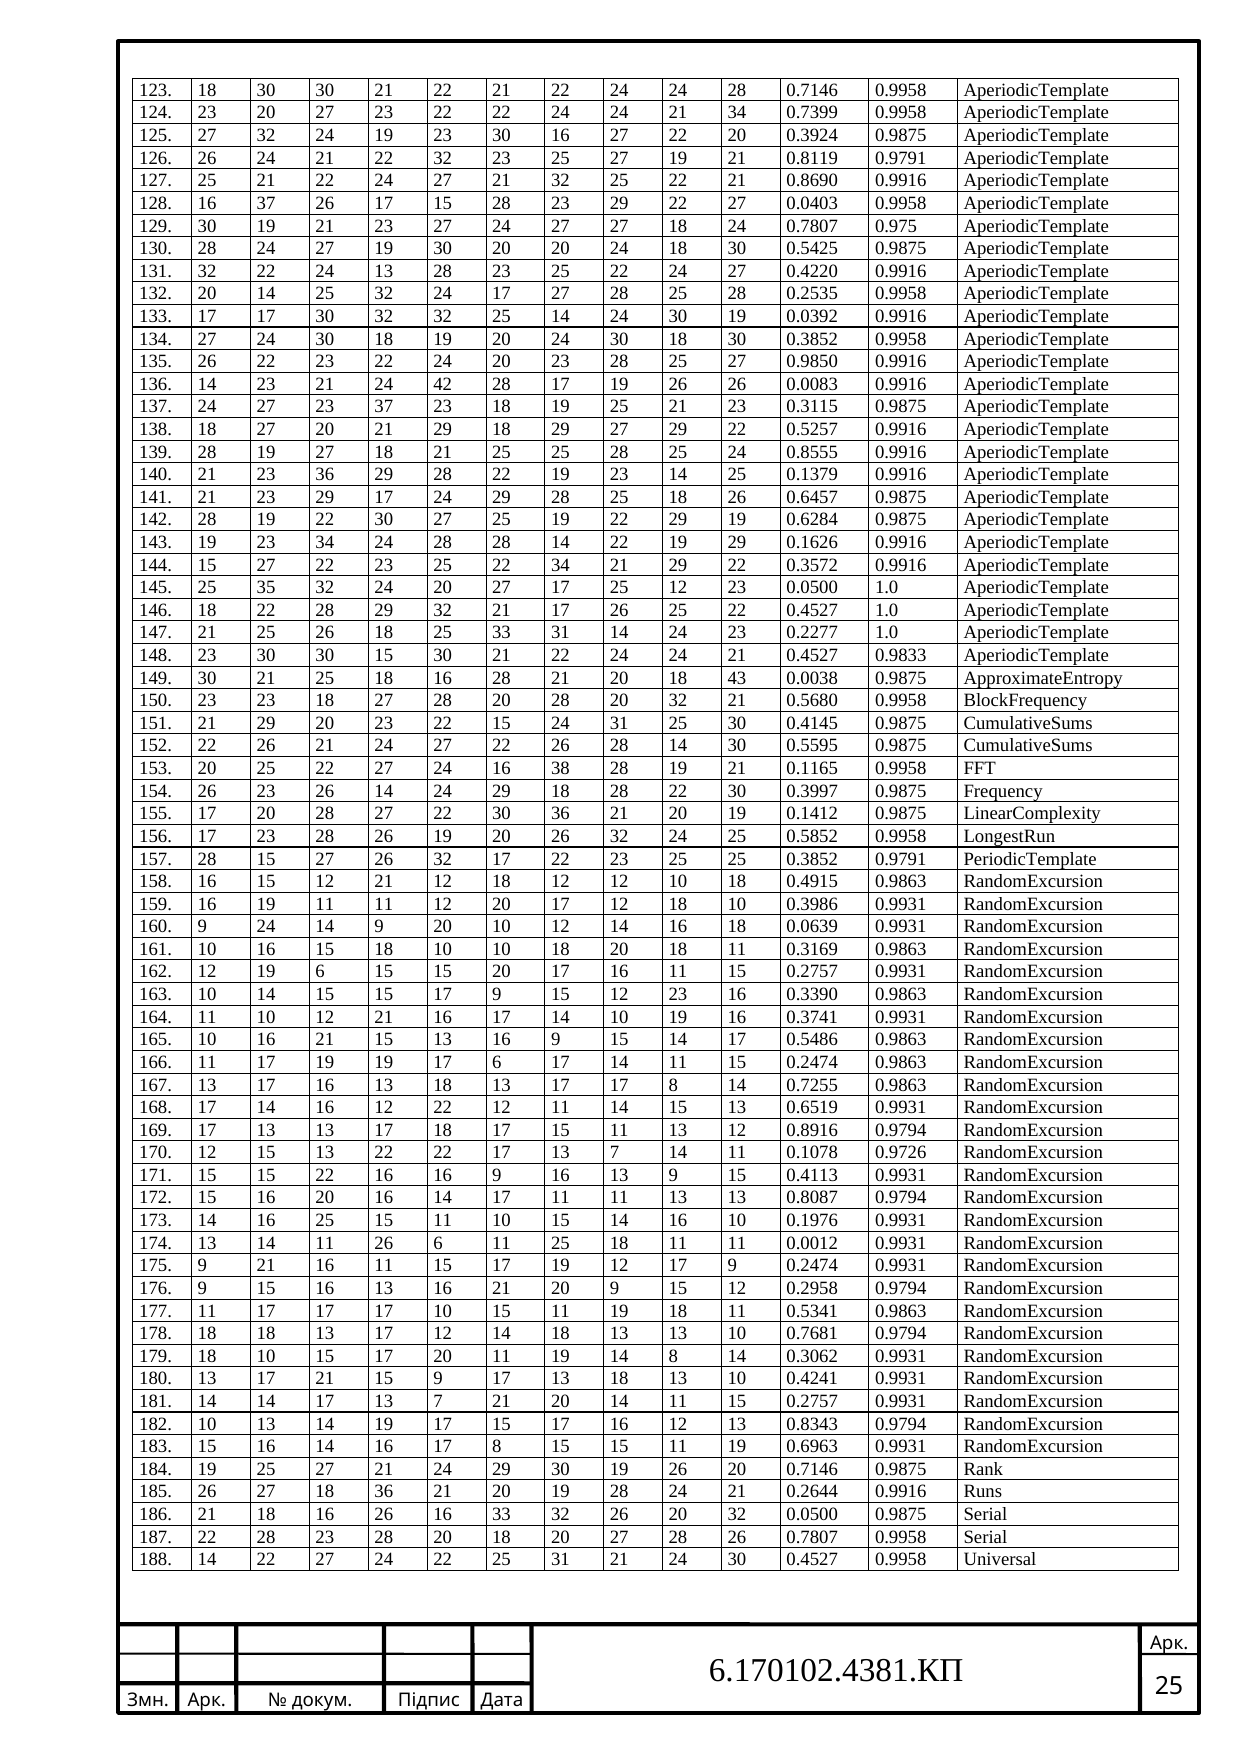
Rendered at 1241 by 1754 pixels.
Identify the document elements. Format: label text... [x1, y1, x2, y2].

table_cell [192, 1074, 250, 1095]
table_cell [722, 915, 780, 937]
table_cell AperiodicTemplate [958, 328, 1178, 349]
table_cell 24 [251, 147, 309, 168]
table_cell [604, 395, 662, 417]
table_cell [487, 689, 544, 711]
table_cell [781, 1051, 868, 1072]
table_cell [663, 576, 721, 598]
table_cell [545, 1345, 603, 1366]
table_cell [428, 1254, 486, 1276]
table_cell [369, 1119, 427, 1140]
table_cell [133, 169, 191, 191]
table_cell 23 [487, 147, 544, 168]
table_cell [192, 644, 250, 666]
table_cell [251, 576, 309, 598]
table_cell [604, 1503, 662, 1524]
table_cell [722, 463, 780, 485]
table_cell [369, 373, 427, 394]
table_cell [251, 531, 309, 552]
table_cell 0.9916 [869, 350, 957, 372]
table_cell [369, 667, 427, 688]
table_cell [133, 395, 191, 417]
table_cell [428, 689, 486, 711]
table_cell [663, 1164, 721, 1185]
table_cell 0.9916 [869, 260, 957, 281]
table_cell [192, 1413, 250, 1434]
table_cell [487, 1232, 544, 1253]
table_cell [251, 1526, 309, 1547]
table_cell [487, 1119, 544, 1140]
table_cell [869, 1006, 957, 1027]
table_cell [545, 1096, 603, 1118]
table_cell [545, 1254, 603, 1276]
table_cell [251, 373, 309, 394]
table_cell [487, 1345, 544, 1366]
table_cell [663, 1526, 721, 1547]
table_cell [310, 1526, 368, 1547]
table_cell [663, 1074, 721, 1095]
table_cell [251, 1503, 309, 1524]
table_cell 32 [545, 169, 603, 191]
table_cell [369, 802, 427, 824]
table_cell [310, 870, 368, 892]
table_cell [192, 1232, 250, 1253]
table_cell [133, 147, 191, 168]
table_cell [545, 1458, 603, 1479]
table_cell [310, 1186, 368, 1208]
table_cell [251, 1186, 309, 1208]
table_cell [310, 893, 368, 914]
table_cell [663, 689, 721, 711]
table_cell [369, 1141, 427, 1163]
table_cell 0.975 [869, 215, 957, 236]
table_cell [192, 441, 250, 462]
table_cell 13 [369, 260, 427, 281]
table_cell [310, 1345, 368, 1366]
table_cell [133, 328, 191, 349]
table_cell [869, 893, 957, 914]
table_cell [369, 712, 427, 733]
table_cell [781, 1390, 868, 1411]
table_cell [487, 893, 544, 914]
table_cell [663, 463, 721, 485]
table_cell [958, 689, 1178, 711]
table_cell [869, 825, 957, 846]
table_cell AperiodicTemplate [958, 282, 1178, 304]
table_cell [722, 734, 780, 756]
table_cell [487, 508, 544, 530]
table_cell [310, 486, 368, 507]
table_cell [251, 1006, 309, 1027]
table_cell 23 [545, 350, 603, 372]
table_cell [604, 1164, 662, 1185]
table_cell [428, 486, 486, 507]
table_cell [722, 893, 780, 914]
table_cell 32 [428, 305, 486, 326]
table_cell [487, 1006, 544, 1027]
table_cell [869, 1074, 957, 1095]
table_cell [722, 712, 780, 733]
table_cell 17 [192, 305, 250, 326]
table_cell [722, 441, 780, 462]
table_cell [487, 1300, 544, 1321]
table_cell 0.8690 [781, 169, 868, 191]
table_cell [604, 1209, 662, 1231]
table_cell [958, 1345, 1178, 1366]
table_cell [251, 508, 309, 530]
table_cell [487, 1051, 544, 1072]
table_cell 15 [428, 192, 486, 213]
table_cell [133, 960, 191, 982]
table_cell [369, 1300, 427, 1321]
table_cell 18 [663, 215, 721, 236]
table_cell 20 [722, 124, 780, 146]
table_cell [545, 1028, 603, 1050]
table_cell 20 [192, 282, 250, 304]
table_cell 0.2535 [781, 282, 868, 304]
table_cell 30 [310, 305, 368, 326]
table_cell 30 [604, 328, 662, 349]
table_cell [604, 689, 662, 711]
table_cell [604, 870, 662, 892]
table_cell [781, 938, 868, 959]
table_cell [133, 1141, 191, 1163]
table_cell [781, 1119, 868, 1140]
table_cell AperiodicTemplate [958, 101, 1178, 123]
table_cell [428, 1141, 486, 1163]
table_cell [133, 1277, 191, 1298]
table_cell [133, 79, 191, 100]
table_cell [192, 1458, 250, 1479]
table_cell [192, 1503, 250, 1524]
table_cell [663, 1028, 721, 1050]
table_cell 21 [722, 169, 780, 191]
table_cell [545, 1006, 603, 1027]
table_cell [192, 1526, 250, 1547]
table_cell 27 [428, 169, 486, 191]
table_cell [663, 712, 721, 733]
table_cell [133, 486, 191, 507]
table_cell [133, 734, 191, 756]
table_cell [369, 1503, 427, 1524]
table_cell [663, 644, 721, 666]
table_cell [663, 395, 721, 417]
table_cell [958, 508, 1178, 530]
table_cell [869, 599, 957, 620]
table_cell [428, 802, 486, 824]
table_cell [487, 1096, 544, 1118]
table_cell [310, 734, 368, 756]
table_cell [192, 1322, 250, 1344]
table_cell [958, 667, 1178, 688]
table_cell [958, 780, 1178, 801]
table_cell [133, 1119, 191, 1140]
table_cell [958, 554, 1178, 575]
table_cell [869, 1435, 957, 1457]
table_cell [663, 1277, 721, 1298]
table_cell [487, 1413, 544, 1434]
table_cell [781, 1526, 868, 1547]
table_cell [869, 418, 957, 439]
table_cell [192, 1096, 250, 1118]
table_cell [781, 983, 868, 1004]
table_cell AperiodicTemplate [958, 192, 1178, 213]
table_cell 32 [369, 282, 427, 304]
table_cell 22 [663, 124, 721, 146]
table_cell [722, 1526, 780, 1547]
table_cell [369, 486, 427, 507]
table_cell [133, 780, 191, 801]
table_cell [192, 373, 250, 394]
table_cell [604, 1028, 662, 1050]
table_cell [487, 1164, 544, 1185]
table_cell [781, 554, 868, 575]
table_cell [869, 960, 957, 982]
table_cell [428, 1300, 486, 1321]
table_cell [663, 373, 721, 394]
table_cell 24 [604, 237, 662, 259]
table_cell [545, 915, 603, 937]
table_cell 14 [545, 305, 603, 326]
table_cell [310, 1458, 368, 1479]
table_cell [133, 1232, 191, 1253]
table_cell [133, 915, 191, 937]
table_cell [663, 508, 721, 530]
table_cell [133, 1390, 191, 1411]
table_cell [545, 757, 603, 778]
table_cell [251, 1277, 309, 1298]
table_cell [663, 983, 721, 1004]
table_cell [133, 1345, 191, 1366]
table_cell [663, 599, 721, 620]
table_cell 18 [369, 328, 427, 349]
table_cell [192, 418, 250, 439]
table_cell 22 [663, 169, 721, 191]
table_cell AperiodicTemplate [958, 237, 1178, 259]
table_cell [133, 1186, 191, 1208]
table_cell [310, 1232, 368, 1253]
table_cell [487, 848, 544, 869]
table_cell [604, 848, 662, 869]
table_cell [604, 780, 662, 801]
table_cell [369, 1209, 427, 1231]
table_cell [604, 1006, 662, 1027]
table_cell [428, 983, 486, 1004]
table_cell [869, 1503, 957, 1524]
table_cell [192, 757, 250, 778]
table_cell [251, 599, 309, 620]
table_cell 25 [192, 169, 250, 191]
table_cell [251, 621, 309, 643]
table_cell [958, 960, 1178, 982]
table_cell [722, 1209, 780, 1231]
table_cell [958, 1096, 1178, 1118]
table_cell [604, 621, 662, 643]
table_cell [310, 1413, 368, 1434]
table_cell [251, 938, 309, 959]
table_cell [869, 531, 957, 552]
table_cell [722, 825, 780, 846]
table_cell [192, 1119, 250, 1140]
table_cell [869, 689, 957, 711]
table_cell [133, 237, 191, 259]
table_cell 24 [487, 215, 544, 236]
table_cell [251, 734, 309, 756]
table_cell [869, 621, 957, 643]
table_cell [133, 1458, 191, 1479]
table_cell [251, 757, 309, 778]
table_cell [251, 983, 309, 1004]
table_cell 0.9958 [869, 282, 957, 304]
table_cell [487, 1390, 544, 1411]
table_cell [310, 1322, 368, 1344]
table_cell 23 [545, 192, 603, 213]
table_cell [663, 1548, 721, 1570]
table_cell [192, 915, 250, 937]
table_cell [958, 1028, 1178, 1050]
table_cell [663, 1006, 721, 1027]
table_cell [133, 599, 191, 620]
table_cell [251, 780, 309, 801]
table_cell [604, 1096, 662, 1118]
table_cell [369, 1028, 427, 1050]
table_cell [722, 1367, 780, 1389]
table_cell 25 [545, 147, 603, 168]
table_cell 30 [251, 79, 309, 100]
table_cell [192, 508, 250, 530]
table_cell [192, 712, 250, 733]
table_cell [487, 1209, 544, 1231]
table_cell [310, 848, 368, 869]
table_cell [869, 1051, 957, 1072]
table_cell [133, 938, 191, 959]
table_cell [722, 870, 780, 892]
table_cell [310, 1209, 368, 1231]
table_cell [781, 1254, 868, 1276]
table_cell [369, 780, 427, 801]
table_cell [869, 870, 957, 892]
table_cell 27 [310, 101, 368, 123]
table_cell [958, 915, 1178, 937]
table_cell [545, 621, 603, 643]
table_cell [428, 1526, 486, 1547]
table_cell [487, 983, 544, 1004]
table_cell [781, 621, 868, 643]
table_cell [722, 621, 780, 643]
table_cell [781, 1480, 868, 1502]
table_cell 28 [192, 237, 250, 259]
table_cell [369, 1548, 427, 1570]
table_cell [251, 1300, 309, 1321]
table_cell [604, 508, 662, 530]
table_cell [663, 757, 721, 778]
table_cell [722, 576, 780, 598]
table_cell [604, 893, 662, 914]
table_cell 23 [369, 215, 427, 236]
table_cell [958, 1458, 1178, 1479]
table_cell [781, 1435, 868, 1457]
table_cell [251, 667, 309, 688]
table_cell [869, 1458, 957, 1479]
table_cell 21 [722, 147, 780, 168]
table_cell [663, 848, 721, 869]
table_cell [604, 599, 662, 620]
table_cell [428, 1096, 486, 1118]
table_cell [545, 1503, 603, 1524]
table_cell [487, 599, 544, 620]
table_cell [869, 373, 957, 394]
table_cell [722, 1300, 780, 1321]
table_cell 27 [192, 124, 250, 146]
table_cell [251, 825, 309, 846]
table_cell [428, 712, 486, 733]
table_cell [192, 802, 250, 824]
table_cell 0.3852 [781, 328, 868, 349]
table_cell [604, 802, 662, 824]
table_cell 0.9958 [869, 192, 957, 213]
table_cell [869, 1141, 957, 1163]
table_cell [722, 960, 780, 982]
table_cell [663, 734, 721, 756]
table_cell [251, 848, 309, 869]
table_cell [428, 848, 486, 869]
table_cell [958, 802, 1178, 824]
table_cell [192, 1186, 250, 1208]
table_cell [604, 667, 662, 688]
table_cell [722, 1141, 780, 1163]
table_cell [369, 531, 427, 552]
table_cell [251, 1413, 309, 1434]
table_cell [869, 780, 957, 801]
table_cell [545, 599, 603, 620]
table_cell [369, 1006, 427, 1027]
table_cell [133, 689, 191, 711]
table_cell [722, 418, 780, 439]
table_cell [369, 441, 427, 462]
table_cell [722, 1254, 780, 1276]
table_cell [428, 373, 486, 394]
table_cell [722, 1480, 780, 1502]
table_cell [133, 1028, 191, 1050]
table_cell 24 [604, 79, 662, 100]
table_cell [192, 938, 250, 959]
table_cell 21 [369, 79, 427, 100]
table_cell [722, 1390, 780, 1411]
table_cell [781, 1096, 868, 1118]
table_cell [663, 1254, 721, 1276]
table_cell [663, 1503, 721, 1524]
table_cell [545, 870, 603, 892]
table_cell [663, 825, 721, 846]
table_cell 23 [310, 350, 368, 372]
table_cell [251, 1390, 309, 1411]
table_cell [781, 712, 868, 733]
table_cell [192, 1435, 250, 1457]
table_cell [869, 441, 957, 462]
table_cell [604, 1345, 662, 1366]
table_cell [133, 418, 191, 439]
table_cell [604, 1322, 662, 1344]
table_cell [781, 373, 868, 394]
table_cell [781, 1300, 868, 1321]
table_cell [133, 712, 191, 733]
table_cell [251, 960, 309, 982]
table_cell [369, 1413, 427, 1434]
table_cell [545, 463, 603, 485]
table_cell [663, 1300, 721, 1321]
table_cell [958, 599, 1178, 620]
table_cell AperiodicTemplate [958, 215, 1178, 236]
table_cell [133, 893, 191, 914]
table_cell 0.9916 [869, 305, 957, 326]
table_cell 24 [369, 169, 427, 191]
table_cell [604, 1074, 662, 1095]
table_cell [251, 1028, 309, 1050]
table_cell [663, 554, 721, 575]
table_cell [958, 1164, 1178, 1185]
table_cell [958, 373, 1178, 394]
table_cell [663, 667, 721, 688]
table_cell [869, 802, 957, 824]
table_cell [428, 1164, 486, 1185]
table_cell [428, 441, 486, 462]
table_cell 25 [545, 260, 603, 281]
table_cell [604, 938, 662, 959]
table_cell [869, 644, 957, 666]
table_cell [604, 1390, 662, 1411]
table_cell 19 [428, 328, 486, 349]
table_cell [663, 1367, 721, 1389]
table_cell 23 [369, 101, 427, 123]
table_cell 30 [487, 124, 544, 146]
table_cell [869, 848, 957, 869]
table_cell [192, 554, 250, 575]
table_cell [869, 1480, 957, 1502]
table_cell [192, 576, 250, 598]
table_cell 0.7807 [781, 215, 868, 236]
table_cell 24 [251, 328, 309, 349]
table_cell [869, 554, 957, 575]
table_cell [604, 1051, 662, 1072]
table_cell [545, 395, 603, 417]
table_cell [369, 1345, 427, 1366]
table_cell 0.9958 [869, 101, 957, 123]
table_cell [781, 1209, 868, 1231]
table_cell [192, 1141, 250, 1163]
table_cell 16 [545, 124, 603, 146]
table_cell [133, 350, 191, 372]
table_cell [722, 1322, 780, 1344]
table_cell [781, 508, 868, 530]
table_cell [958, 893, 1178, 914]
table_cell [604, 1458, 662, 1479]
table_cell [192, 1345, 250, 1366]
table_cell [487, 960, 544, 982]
table_cell 24 [663, 79, 721, 100]
table_cell 30 [663, 305, 721, 326]
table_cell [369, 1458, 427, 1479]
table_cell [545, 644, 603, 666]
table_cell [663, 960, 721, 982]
table_cell 0.5425 [781, 237, 868, 259]
table_cell 0.9916 [869, 169, 957, 191]
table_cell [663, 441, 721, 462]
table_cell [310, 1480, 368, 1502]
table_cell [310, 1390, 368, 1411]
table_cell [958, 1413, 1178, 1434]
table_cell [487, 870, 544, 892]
table_cell 28 [487, 192, 544, 213]
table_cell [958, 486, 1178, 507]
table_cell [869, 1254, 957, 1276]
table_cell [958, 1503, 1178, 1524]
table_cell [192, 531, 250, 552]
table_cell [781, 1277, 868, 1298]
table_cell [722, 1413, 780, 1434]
table_cell 24 [310, 124, 368, 146]
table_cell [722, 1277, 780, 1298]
table_cell 28 [722, 282, 780, 304]
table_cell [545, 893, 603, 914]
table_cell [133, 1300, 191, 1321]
table_cell AperiodicTemplate [958, 350, 1178, 372]
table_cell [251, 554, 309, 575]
table_cell AperiodicTemplate [958, 260, 1178, 281]
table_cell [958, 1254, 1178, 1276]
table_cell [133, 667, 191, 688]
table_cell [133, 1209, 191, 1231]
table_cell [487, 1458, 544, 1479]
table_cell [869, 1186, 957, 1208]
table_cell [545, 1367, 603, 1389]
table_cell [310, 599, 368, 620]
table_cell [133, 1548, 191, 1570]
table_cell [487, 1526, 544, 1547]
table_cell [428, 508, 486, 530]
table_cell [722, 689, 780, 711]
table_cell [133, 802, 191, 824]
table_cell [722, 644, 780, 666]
table_cell 32 [428, 147, 486, 168]
table_cell 25 [663, 282, 721, 304]
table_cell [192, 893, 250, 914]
table_cell 24 [663, 260, 721, 281]
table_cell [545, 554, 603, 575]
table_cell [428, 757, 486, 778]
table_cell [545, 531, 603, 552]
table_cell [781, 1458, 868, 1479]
table_cell 28 [722, 79, 780, 100]
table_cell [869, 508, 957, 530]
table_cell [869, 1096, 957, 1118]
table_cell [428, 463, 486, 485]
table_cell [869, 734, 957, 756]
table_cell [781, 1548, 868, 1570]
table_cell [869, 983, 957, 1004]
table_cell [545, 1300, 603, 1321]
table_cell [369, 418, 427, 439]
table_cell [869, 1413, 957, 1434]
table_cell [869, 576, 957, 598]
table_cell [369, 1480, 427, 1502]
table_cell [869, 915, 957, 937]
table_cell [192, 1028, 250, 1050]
table_cell 0.8119 [781, 147, 868, 168]
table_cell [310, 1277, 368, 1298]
table_cell 34 [722, 101, 780, 123]
table_cell 27 [722, 260, 780, 281]
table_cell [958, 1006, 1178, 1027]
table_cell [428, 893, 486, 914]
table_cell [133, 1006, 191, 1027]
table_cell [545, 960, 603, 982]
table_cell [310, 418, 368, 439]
table_cell 25 [487, 305, 544, 326]
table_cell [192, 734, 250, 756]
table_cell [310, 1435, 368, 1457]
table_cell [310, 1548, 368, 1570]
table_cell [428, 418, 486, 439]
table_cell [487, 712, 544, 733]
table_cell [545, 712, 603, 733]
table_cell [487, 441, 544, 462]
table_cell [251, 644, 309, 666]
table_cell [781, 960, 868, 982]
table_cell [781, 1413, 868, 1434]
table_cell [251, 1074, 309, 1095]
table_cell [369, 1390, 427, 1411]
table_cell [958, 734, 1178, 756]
table_cell 19 [722, 305, 780, 326]
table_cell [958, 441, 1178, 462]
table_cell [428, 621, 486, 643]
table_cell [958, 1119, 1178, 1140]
table_cell 30 [310, 328, 368, 349]
table_cell 26 [192, 350, 250, 372]
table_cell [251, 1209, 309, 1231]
table_cell 0.9875 [869, 124, 957, 146]
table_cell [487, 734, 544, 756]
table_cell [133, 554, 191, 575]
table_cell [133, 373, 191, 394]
table_cell 19 [369, 124, 427, 146]
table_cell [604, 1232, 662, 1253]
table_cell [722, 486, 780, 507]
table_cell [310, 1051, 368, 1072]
table_cell 30 [192, 215, 250, 236]
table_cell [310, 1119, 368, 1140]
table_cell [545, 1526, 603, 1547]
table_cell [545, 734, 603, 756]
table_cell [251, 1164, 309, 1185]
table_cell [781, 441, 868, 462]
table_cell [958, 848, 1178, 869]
table_cell AperiodicTemplate [958, 147, 1178, 168]
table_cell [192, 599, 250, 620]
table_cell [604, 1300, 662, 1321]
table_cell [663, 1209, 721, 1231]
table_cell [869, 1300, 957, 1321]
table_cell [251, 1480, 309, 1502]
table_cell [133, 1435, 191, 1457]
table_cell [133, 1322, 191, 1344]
table_cell 27 [722, 350, 780, 372]
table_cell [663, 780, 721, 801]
table_cell 27 [545, 215, 603, 236]
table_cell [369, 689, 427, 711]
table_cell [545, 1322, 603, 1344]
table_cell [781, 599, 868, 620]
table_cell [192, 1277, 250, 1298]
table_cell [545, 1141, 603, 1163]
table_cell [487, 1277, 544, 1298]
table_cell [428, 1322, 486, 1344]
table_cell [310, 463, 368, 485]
table_cell 30 [722, 328, 780, 349]
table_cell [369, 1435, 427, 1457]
table_cell [133, 192, 191, 213]
table_cell 27 [310, 237, 368, 259]
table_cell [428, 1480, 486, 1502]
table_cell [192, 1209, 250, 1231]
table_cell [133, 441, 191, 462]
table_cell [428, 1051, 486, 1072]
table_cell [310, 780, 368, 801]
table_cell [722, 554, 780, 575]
table_cell 0.9875 [869, 237, 957, 259]
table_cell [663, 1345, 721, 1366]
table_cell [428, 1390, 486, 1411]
table_cell 24 [604, 305, 662, 326]
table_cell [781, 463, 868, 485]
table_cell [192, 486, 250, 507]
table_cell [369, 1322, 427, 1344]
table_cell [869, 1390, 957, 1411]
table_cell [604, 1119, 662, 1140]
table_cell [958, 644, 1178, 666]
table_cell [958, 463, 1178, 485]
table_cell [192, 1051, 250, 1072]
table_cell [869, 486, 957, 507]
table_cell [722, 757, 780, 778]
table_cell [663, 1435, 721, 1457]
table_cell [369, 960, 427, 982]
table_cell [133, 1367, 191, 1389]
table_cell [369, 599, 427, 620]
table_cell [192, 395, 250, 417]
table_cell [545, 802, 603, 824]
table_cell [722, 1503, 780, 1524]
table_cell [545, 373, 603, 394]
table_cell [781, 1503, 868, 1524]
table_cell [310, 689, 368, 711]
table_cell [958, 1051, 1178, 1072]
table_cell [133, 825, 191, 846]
table_cell 27 [722, 192, 780, 213]
table_cell 21 [487, 79, 544, 100]
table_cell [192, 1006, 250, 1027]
table_cell 20 [251, 101, 309, 123]
table_cell 27 [604, 124, 662, 146]
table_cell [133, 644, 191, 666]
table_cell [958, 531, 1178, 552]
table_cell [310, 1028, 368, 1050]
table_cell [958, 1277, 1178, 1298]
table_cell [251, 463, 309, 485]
table_cell 24 [545, 101, 603, 123]
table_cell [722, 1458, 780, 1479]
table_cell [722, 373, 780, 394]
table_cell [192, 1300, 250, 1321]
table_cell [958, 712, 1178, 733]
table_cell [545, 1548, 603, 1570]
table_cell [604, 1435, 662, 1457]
table_cell [133, 305, 191, 326]
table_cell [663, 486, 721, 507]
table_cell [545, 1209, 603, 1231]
table_cell 18 [663, 237, 721, 259]
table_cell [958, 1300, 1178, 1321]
table_cell 30 [428, 237, 486, 259]
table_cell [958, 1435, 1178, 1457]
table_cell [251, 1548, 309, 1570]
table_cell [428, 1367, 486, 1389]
table_cell 22 [487, 101, 544, 123]
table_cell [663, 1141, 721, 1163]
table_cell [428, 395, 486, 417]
table_cell 21 [310, 215, 368, 236]
table_cell 22 [251, 350, 309, 372]
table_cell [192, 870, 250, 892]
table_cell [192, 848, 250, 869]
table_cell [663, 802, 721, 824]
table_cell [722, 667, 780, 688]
table_cell 32 [251, 124, 309, 146]
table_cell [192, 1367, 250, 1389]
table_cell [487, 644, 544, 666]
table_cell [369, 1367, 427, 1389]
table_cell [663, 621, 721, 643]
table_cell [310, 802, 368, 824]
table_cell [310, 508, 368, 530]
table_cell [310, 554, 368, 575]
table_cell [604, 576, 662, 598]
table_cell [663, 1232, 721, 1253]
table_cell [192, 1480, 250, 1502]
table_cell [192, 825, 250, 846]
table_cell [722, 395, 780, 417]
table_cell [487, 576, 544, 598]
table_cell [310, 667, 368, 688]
table_cell 20 [487, 350, 544, 372]
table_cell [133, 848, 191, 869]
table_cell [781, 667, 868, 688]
table_cell 27 [604, 147, 662, 168]
table_cell 17 [487, 282, 544, 304]
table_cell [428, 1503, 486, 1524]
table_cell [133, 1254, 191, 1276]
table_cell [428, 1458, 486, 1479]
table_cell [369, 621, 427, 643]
table_cell 21 [310, 147, 368, 168]
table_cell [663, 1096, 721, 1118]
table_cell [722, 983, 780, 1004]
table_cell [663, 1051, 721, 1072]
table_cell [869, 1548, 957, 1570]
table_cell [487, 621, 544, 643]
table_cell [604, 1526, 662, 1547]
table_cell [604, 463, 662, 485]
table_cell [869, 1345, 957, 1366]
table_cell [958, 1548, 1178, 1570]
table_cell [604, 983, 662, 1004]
table_cell 0.9791 [869, 147, 957, 168]
table_cell 24 [604, 101, 662, 123]
table_cell 22 [310, 169, 368, 191]
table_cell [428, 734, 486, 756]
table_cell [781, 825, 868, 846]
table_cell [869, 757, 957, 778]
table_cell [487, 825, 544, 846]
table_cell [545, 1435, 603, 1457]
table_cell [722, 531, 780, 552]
table_cell 32 [192, 260, 250, 281]
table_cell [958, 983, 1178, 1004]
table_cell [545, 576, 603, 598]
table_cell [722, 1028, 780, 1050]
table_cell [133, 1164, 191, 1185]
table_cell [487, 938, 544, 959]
table_cell 19 [663, 147, 721, 168]
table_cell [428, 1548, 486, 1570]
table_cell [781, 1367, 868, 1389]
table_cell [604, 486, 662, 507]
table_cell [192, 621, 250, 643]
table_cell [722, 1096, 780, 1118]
table_cell 24 [251, 237, 309, 259]
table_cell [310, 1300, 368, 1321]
table_cell 22 [251, 260, 309, 281]
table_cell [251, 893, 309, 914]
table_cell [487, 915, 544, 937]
table_cell 37 [251, 192, 309, 213]
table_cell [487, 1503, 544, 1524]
table_cell 22 [369, 350, 427, 372]
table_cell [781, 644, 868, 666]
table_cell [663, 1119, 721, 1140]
table_cell [133, 282, 191, 304]
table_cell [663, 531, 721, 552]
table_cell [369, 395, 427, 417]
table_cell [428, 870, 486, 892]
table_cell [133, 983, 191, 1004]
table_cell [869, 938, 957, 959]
table_cell 22 [545, 79, 603, 100]
table_cell 22 [663, 192, 721, 213]
table_cell 27 [604, 215, 662, 236]
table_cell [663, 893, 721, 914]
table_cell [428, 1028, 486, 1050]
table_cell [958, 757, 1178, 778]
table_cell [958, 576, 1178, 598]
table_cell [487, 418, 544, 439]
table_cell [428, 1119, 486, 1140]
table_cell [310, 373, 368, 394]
table_cell 20 [487, 328, 544, 349]
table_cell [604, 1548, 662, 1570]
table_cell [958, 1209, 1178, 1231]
table_cell 0.0403 [781, 192, 868, 213]
table_cell 22 [428, 101, 486, 123]
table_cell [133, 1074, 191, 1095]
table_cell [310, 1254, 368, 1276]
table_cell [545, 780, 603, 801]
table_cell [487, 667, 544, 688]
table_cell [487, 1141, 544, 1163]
table_cell 19 [251, 215, 309, 236]
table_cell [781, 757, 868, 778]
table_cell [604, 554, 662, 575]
table_cell 28 [428, 260, 486, 281]
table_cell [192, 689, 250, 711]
table_cell 30 [310, 79, 368, 100]
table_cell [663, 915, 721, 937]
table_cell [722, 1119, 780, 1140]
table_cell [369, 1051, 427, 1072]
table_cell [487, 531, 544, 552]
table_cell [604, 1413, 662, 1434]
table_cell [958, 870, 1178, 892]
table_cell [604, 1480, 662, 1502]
table_cell 0.9958 [869, 79, 957, 100]
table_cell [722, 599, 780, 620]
table_cell 24 [310, 260, 368, 281]
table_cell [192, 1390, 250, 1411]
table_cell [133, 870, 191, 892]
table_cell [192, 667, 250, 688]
table_cell 24 [722, 215, 780, 236]
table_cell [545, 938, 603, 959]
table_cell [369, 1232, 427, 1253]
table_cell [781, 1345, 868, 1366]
table_cell 0.4220 [781, 260, 868, 281]
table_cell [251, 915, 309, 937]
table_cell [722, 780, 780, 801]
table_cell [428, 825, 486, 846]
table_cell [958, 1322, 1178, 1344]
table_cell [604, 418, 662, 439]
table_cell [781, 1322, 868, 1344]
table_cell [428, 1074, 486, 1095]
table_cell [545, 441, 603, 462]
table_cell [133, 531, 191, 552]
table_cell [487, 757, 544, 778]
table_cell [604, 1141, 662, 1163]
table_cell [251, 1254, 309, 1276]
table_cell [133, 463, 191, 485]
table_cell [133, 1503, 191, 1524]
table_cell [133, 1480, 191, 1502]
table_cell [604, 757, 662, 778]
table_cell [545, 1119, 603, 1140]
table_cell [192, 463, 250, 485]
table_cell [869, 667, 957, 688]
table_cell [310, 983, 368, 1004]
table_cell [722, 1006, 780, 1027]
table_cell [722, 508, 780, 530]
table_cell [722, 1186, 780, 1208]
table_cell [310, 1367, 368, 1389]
table_cell 29 [604, 192, 662, 213]
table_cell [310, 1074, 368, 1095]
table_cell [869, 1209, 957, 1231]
table_cell 25 [663, 350, 721, 372]
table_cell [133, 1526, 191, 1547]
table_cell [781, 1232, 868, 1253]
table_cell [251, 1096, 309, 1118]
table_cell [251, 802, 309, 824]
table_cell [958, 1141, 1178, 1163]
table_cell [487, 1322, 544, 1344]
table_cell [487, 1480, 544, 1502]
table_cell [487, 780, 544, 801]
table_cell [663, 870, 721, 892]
table_cell 27 [192, 328, 250, 349]
table_cell 22 [428, 79, 486, 100]
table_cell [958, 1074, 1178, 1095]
table_cell 19 [369, 237, 427, 259]
table_cell 0.7399 [781, 101, 868, 123]
table_cell 26 [310, 192, 368, 213]
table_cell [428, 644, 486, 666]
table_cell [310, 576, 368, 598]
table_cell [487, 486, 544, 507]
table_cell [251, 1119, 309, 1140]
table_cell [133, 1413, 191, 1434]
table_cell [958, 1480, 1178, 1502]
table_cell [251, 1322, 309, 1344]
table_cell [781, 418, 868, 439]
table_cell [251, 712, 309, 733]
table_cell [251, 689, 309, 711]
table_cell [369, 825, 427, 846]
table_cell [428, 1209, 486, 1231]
table_cell 20 [545, 237, 603, 259]
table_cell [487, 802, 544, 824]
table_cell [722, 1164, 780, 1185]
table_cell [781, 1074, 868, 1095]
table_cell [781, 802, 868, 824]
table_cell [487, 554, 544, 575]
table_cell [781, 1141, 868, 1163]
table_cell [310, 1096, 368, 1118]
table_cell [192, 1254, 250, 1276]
table_cell 17 [369, 192, 427, 213]
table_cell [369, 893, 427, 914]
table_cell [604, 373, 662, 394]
table_cell [133, 215, 191, 236]
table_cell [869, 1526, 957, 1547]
table_cell 27 [545, 282, 603, 304]
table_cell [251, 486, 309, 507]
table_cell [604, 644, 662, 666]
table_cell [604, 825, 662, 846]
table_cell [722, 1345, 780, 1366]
table_cell 27 [428, 215, 486, 236]
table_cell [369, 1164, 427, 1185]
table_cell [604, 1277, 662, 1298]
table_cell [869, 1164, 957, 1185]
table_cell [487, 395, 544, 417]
table_cell [133, 260, 191, 281]
table_cell 28 [604, 282, 662, 304]
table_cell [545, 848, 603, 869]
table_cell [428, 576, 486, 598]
table_cell 25 [604, 169, 662, 191]
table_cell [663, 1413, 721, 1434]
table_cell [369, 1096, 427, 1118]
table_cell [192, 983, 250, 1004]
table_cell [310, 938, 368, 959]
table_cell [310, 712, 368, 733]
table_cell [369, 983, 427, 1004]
table_cell [133, 101, 191, 123]
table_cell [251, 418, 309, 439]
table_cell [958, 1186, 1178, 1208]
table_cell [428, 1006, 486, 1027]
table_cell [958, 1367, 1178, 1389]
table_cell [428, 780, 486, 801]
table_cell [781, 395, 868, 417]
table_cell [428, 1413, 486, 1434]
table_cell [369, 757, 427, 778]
table_cell 21 [663, 101, 721, 123]
table_cell 16 [192, 192, 250, 213]
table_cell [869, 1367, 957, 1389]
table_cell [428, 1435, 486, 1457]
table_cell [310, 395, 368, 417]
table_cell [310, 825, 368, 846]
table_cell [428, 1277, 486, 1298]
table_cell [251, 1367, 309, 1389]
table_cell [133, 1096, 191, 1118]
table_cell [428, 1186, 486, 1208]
table_cell 14 [251, 282, 309, 304]
table_cell 24 [545, 328, 603, 349]
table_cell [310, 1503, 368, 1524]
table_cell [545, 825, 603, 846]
table_cell 22 [604, 260, 662, 281]
table_cell 18 [663, 328, 721, 349]
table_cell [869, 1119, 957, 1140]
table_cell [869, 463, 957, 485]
table_cell 18 [192, 79, 250, 100]
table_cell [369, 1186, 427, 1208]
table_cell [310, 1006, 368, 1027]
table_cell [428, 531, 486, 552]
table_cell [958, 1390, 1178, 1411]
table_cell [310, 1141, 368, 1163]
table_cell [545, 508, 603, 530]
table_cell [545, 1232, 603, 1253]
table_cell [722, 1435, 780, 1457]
table_cell AperiodicTemplate [958, 124, 1178, 146]
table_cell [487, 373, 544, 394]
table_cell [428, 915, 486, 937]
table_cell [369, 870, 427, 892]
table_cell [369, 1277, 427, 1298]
table_cell 24 [428, 350, 486, 372]
table_cell 0.0392 [781, 305, 868, 326]
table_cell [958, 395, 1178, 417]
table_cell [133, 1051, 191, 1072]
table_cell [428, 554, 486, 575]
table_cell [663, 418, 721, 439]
table_cell 20 [487, 237, 544, 259]
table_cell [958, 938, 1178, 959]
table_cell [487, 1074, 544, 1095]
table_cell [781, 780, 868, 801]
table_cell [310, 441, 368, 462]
table_cell [133, 124, 191, 146]
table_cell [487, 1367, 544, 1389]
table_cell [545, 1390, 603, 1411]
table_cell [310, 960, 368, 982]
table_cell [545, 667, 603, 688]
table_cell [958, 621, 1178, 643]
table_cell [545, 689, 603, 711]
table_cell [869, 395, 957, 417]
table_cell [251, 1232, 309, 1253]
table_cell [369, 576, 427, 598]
table_cell 26 [192, 147, 250, 168]
table_cell 0.3924 [781, 124, 868, 146]
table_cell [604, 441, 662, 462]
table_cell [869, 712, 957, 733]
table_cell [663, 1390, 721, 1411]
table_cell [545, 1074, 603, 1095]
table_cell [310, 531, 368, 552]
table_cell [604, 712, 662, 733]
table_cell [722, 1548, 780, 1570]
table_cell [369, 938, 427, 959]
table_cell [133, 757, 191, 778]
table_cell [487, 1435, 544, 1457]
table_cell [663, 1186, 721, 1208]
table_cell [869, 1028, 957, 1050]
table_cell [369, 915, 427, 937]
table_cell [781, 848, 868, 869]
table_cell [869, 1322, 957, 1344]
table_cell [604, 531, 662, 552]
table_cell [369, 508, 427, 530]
table_cell 23 [192, 101, 250, 123]
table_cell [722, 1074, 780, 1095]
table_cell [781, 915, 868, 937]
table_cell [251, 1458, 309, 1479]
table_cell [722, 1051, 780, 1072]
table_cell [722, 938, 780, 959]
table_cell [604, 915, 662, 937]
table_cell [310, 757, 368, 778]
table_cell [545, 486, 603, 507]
table_cell 21 [487, 169, 544, 191]
table_cell AperiodicTemplate [958, 169, 1178, 191]
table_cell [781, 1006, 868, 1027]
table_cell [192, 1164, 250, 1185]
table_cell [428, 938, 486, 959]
table_cell AperiodicTemplate [958, 79, 1178, 100]
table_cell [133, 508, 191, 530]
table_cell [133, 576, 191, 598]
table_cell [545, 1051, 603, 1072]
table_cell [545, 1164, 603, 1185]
table_cell 25 [310, 282, 368, 304]
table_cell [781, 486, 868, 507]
table_cell 0.7146 [781, 79, 868, 100]
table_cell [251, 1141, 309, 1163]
table_cell 32 [369, 305, 427, 326]
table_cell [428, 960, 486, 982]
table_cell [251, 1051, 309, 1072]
table_cell 24 [428, 282, 486, 304]
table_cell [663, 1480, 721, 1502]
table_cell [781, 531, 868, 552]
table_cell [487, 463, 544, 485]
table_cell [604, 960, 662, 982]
table_cell 22 [369, 147, 427, 168]
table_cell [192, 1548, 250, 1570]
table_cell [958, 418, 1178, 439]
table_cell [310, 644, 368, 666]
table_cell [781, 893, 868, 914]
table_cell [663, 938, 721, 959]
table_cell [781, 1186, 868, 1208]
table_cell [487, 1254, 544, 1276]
table_cell 23 [428, 124, 486, 146]
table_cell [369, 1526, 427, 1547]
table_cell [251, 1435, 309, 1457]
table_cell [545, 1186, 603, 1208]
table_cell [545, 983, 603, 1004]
table_cell AperiodicTemplate [958, 305, 1178, 326]
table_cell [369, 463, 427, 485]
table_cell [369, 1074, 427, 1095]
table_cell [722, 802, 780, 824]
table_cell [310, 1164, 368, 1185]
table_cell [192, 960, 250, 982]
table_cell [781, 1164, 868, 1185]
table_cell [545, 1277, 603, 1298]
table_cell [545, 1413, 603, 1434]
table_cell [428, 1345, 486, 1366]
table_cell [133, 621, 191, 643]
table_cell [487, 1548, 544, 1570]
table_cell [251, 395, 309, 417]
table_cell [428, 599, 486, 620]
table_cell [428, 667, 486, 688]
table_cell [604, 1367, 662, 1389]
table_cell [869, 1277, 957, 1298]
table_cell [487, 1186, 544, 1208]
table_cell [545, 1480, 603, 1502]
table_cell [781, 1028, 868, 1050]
table_cell 0.9850 [781, 350, 868, 372]
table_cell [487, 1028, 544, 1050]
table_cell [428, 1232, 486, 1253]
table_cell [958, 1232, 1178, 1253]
table_cell 0.9958 [869, 328, 957, 349]
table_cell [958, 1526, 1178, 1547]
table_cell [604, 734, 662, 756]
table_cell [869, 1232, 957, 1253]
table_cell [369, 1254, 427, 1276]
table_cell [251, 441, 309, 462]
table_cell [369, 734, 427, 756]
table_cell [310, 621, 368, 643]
table_cell 23 [487, 260, 544, 281]
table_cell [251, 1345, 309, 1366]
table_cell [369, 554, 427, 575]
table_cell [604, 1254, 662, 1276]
table_cell 17 [251, 305, 309, 326]
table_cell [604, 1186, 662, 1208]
table_cell 28 [604, 350, 662, 372]
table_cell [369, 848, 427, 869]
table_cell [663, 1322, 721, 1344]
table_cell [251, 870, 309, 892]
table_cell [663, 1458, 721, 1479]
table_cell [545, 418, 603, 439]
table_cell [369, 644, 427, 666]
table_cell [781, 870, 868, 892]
table_cell 30 [722, 237, 780, 259]
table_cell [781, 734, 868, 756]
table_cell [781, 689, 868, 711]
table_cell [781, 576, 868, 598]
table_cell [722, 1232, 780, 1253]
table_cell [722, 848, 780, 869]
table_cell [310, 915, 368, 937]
table_cell 21 [251, 169, 309, 191]
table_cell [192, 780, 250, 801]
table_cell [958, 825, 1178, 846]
